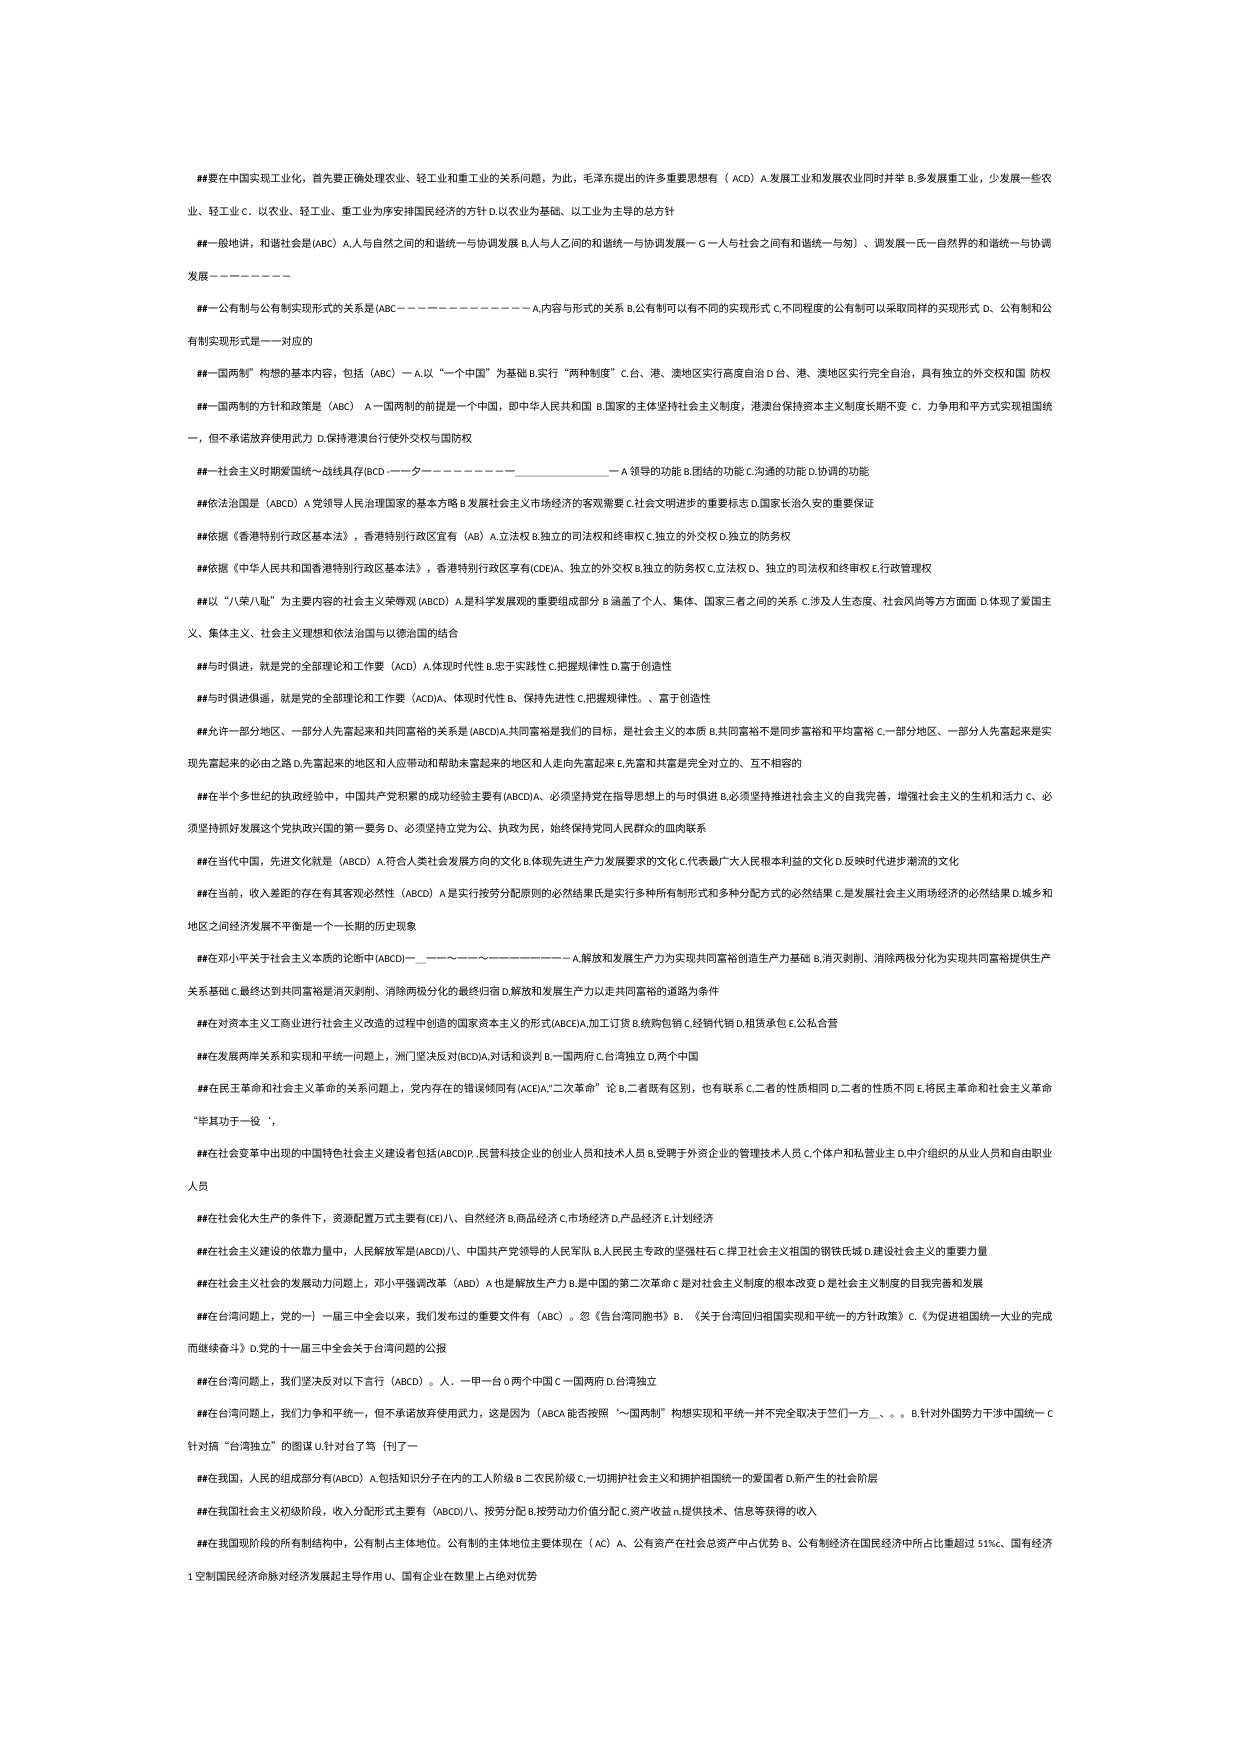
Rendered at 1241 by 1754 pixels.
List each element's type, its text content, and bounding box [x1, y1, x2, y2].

text ##在社会化大生产的条件下，资源配置万式主要有(CE)八、自然经济B,商品经济C,市场经济D,产品经济E,计划经济 [187, 1202, 1053, 1234]
text ##在台湾问题上，我们坚决反对以下言行（ABCD）。人．一甲一台0两个中国C一国两府D.台湾独立 [187, 1364, 1053, 1397]
text ##一公有制与公有制实现形式的关系是(ABC－－－一－－－－－－－－－A,内容与形式的关系B,公有制可以有不同的实现形式C,不同程度的公有制可以采取同样的买现形式D、公有制和公有制实现形式是一一对应的 [187, 292, 1053, 357]
text ##以“八荣八耻”为主要内容的社会主义荣辱观(ABCD）A.是科学发展观的重要组成部分B涵盖了个人、集体、国家三者之间的关系C.涉及人生态度、社会风尚等方方面面D.体现了爱国主义、集体主义、社会主义理想和依法治国与以德治国的结合 [187, 584, 1053, 649]
text ##在邓小平关于社会主义本质的论断中(ABCD)一＿一一～一一～一一一一一一一－A,解放和发展生产力为实现共同富裕创造生产力基础B,消灭剥削、消除两极分化为实现共同富裕提供生产关系基础C,最终达到共同富裕是消灭剥削、消除两极分化的最终归宿D,解放和发展生产力以走共同富裕的道路为条件 [187, 942, 1053, 1007]
text ##一国两制的方针和政策是（ABC） A一国两制的前提是一个中国，即中华人民共和国 B.国家的主体坚持社会主义制度，港澳台保持资本主义制度长期不变 C．力争用和平方式实现祖国统一，但不承诺放弃使用武力 D.保持港澳台行使外交权与国防权 [187, 389, 1053, 454]
text ##依法治国是（ABCD）A党领导人民治理国家的基本方略B发展社会主义市场经济的客观需要C.社会文明进步的重要标志D.国家长治久安的重要保证 [187, 487, 1053, 519]
text ##在民王革命和社会主义革命的关系问题上，党内存在的错误倾同有(ACE)A,“二次革命”论B,二者既有区别，也有联系C,二者的性质相同D,二者的性质不同E,将民主革命和社会主义革命“毕其功于一役‘， [187, 1072, 1053, 1137]
text ##在当前，收入差距的存在有其客观必然性（ABCD）A是实行按劳分配原则的必然结果氏是实行多种所有制形式和多种分配方式的必然结果C.是发展社会主义雨场经济的必然结果D.城乡和地区之间经济发展不平衡是一个一长期的历史现象 [187, 877, 1053, 942]
text ##在当代中国，先进文化就是（ABCD）A.符合人类社会发展方向的文化B.体现先进生产力发展要求的文化C.代表最广大人民根本利益的文化D.反映时代进步潮流的文化 [187, 844, 1053, 877]
text ##依据《香港特别行政区基本法》，香港特别行政区宜有（AB）A.立法权B.独立的司法权和终审权C.独立的外交权D.独立的防务权 [187, 519, 1053, 552]
text ##在台湾问题上，党的一｝一届三中全会以来，我们发布过的重要文件有（ABC）。忽《告台湾同胞书》B．《关于台湾回归祖国实现和平统一的方针政策》C.《为促进祖国统一大业的完成而继续奋斗》D.党的十一届三中全会关于台湾问题的公报 [187, 1299, 1053, 1364]
text ##在我国社会主义初级阶段，收入分配形式主要有（ABCD)八、按劳分配B,按劳动力价值分配C,资产收益n,提供技术、信息等获得的收入 [187, 1494, 1053, 1527]
text ##在社会主义社会的发展动力问题上，邓小平强调改革（ABD）A也是解放生产力B.是中国的第二次革命C是对社会主义制度的根本改变D是社会主义制度的目我完善和发展 [187, 1267, 1053, 1299]
text ##依据《中华人民共和国香港特别行政区基本法》，香港特别行政区享有(CDE)A、独立的外交权B,独立的防务权C,立法权D、独立的司法权和终审权E,行政管理权 [187, 552, 1053, 584]
text ##在台湾问题上，我们力争和平统一，但不承诺放弃使用武力，这是因为（ABCA能否按照‘～国两制”构想实现和平统一并不完全取决于竺们一方＿、。。B.针对外国势力干涉中国统一C针对搞“台湾独立”的图谋U.针对台了笃｛刊了一 [187, 1397, 1053, 1462]
text ##在半个多世纪的执政经验中，中国共产党积累的成功经验主要有(ABCD)A、必须坚持党在指导思想上的与时俱进B,必须坚持推进社会主义的自我完善，增强社会主义的生机和活力C、必须坚持抓好发展这个党执政兴国的第一要务D、必须坚持立党为公、执政为民，始终保持党同人民群众的皿肉联系 [187, 779, 1053, 844]
text ##一般地讲，和谐社会是(ABC）A,人与自然之间的和谐统一与协调发展B,人与人乙间的和谐统一与协调发展一G一人与社会之间有和谐统一与匆〕、调发展一氏一自然界的和谐统一与协调发展－－一－－－－－ [187, 227, 1053, 292]
text ##在我国现阶段的所有制结构中，公有制占主体地位。公有制的主体地位主要体现在（AC）A、公有资产在社会总资产中占优势B、公有制经济在国民经济中所占比重超过51%c、国有经济1空制国民经济命脉对经济发展起主导作用U、国有企业在数里上占绝对优势 [187, 1527, 1053, 1592]
text ##在对资本主义工商业进行社会主义改造的过程中创造的国家资本主义的形式(ABCE)A,加工订货B,统购包销C,经销代销D,租赁承包E,公私合营 [187, 1007, 1053, 1039]
text ##与时俱进俱遥，就是党的全部理论和工作要（ACD)A、体现时代性B、保持先进性C,把握规律性。、富于创造性 [187, 682, 1053, 714]
text ##允许一部分地区、一部分人先富起来和共同富裕的关系是(ABCD)A,共同富裕是我们的目标，是社会主义的本质B,共同富裕不是同步富裕和平均富裕C,一部分地区、一部分人先富起来是实现先富起来的必由之路D,先富起来的地区和人应带动和帮助未富起来的地区和人走向先富起来E,先富和共富是完全对立的、互不相容的 [187, 714, 1053, 779]
text ##在发展两岸关系和实现和平统一问题上，洲门坚决反对(BCD)A,对话和谈判B,一国两府C,台湾独立D,两个中国 [187, 1039, 1053, 1072]
text ##在社会主义建设的依靠力量中，人民解放军是(ABCD)八、中国共产党领导的人民军队B,人民民主专政的坚强柱石C.捍卫社会主义祖国的钢铁氏城D.建设社会主义的重要力量 [187, 1234, 1053, 1267]
text ##要在中国实现工业化，首先要正确处理农业、轻工业和重工业的关系问题，为此，毛泽东提出的许多重要思想有（ACD）A.发展工业和发展农业同时并举B.多发展重工业，少发展一些农业、轻工业C．以农业、轻工业、重工业为序安排国民经济的方针D.以农业为基础、以工业为主导的总方针 [187, 162, 1053, 227]
text ##与时俱进，就是党的全部理论和工作要（ACD）A.体现时代性B.忠于实践性C.把握规律性D.富于创造性 [187, 649, 1053, 682]
text ##一社会主义时期爱国统～战线具存(BCD -一一夕一－－－－－－－一＿＿＿＿＿＿＿＿＿一A领导的功能B.团结的功能C.沟通的功能D.协调的功能 [187, 454, 1053, 487]
text ##在社会变革中出现的中国特色社会主义建设者包括(ABCD)P, ,民营科技企业的创业人员和技术人员B,受聘于外资企业的管理技术人员C,个体户和私营业主D,中介组织的从业人员和自由职业人员 [187, 1137, 1053, 1202]
text ##一国两制”构想的基本内容，包括（ABC）一A.以“一个中国”为基础B.实行“两种制度”C.台、港、澳地区实行高度自治D台、港、澳地区实行完全自治，具有独立的外交权和国 防权 [187, 357, 1053, 389]
text ##在我国，人民的组成部分有(ABCD）A,包括知识分子在内的工人阶级B二农民阶级C,一切拥护社会主义和拥护祖国统一的爱国者D,新产生的社会阶层 [187, 1462, 1053, 1494]
